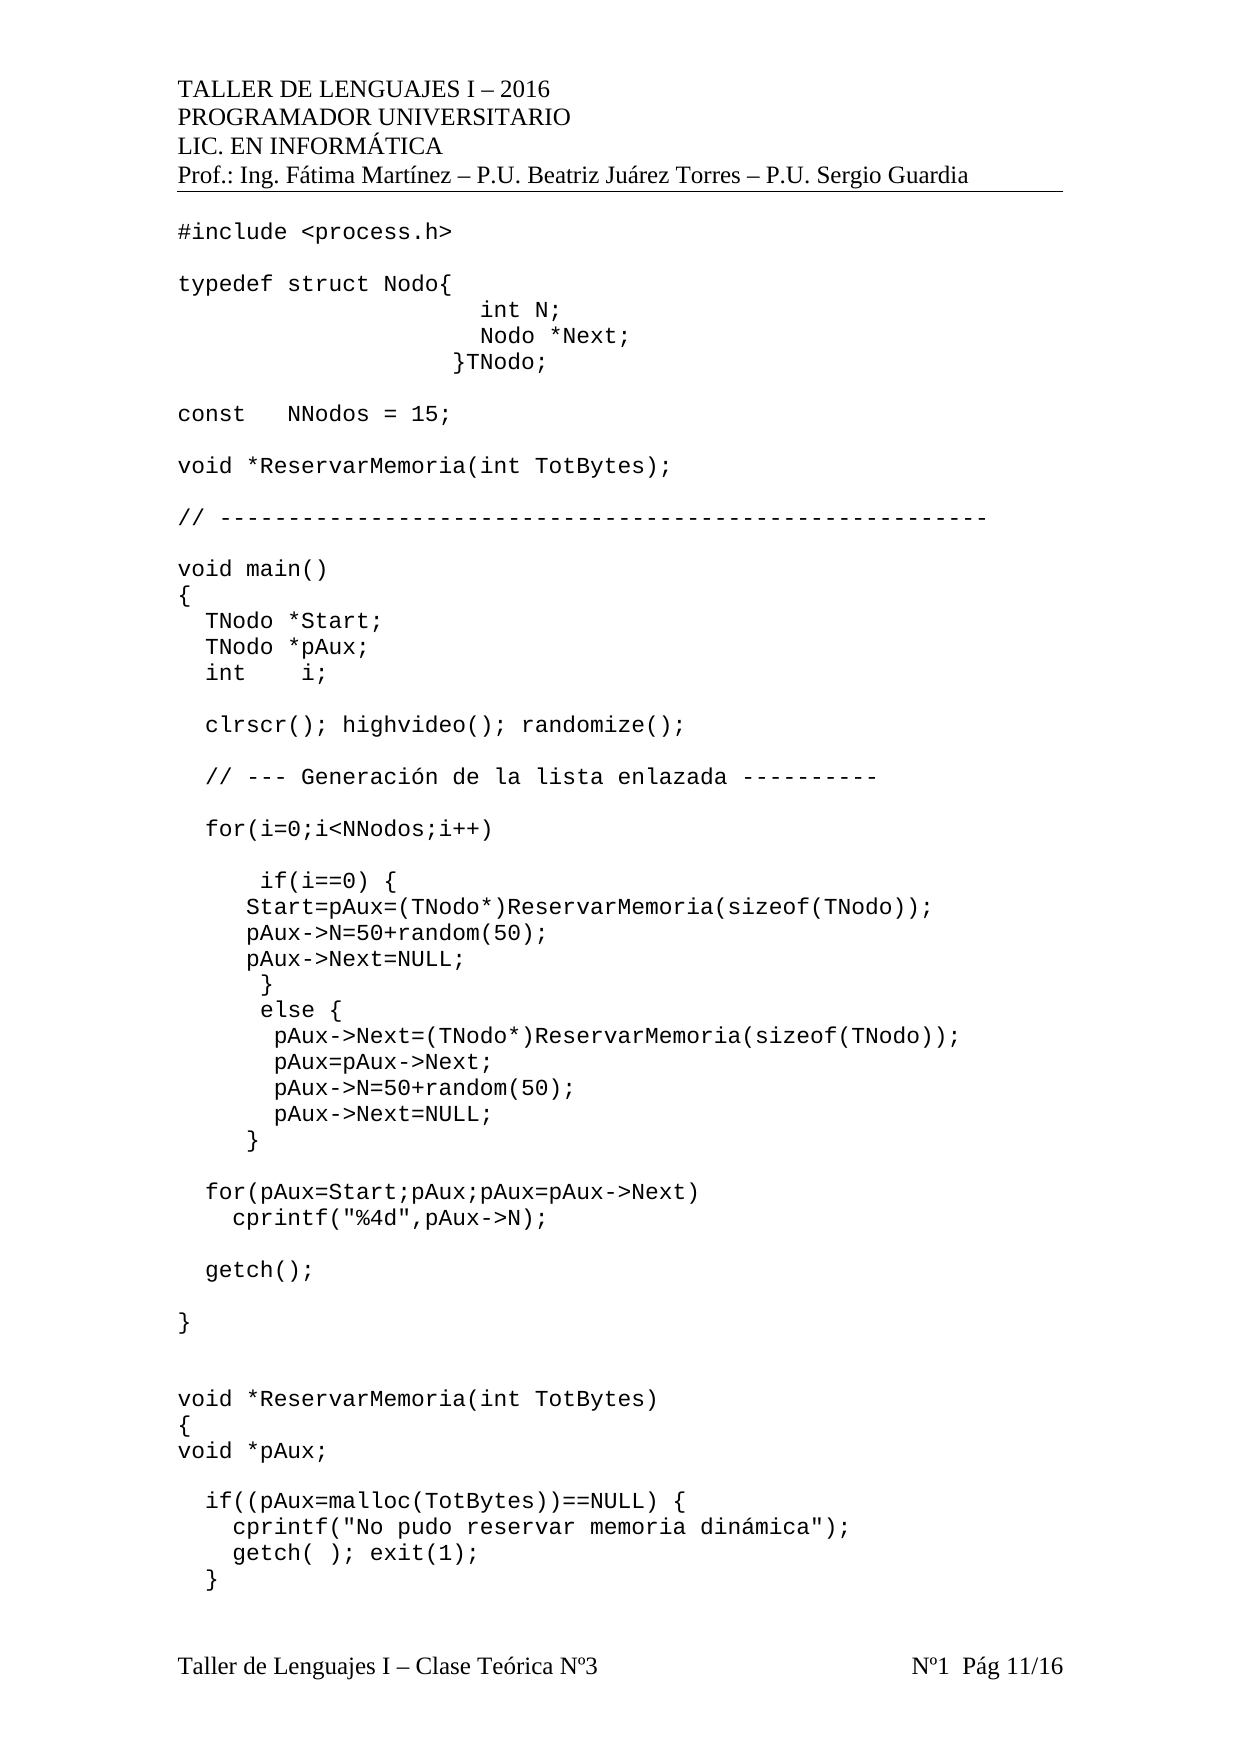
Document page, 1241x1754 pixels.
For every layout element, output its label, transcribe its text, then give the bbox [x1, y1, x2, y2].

text { [177, 584, 1063, 610]
text const NNodos = 15; [177, 402, 1063, 428]
text int i; [177, 662, 1063, 687]
text }TNodo; [177, 350, 1063, 376]
text pAux->N=50+random(50); [177, 1077, 1063, 1102]
text pAux->N=50+random(50); [177, 921, 1063, 947]
text } [177, 1128, 1063, 1154]
text #include <process.h> [177, 221, 1063, 247]
text void main() [177, 558, 1063, 584]
text getch( ); exit(1); [177, 1541, 1063, 1567]
text { [177, 1414, 1063, 1440]
text } [177, 973, 1063, 999]
text Nodo *Next; [177, 324, 1063, 350]
text Start=pAux=(TNodo*)ReservarMemoria(sizeof(TNodo)); [177, 895, 1063, 921]
text // --- Generación de la lista enlazada ---------- [177, 765, 1063, 791]
text getch(); [177, 1258, 1063, 1284]
text TNodo *pAux; [177, 636, 1063, 662]
text // -------------------------------------------------------- [177, 506, 1063, 532]
text TNodo *Start; [177, 610, 1063, 636]
text } [177, 1567, 1063, 1593]
text cprintf("%4d",pAux->N); [177, 1206, 1063, 1232]
text } [177, 1310, 1063, 1336]
text else { [177, 999, 1063, 1025]
text for(pAux=Start;pAux;pAux=pAux->Next) [177, 1180, 1063, 1206]
text for(i=0;i<NNodos;i++) [177, 817, 1063, 843]
text pAux=pAux->Next; [177, 1051, 1063, 1077]
text typedef struct Nodo{ [177, 272, 1063, 298]
text clrscr(); highvideo(); randomize(); [177, 713, 1063, 739]
text int N; [177, 298, 1063, 324]
text void *pAux; [177, 1440, 1063, 1466]
text pAux->Next=NULL; [177, 1102, 1063, 1128]
text cprintf("No pudo reservar memoria dinámica"); [177, 1515, 1063, 1541]
text void *ReservarMemoria(int TotBytes); [177, 454, 1063, 480]
text pAux->Next=NULL; [177, 947, 1063, 973]
text pAux->Next=(TNodo*)ReservarMemoria(sizeof(TNodo)); [177, 1025, 1063, 1051]
text if((pAux=malloc(TotBytes))==NULL) { [177, 1489, 1063, 1515]
text if(i==0) { [177, 869, 1063, 895]
text void *ReservarMemoria(int TotBytes) [177, 1388, 1063, 1414]
